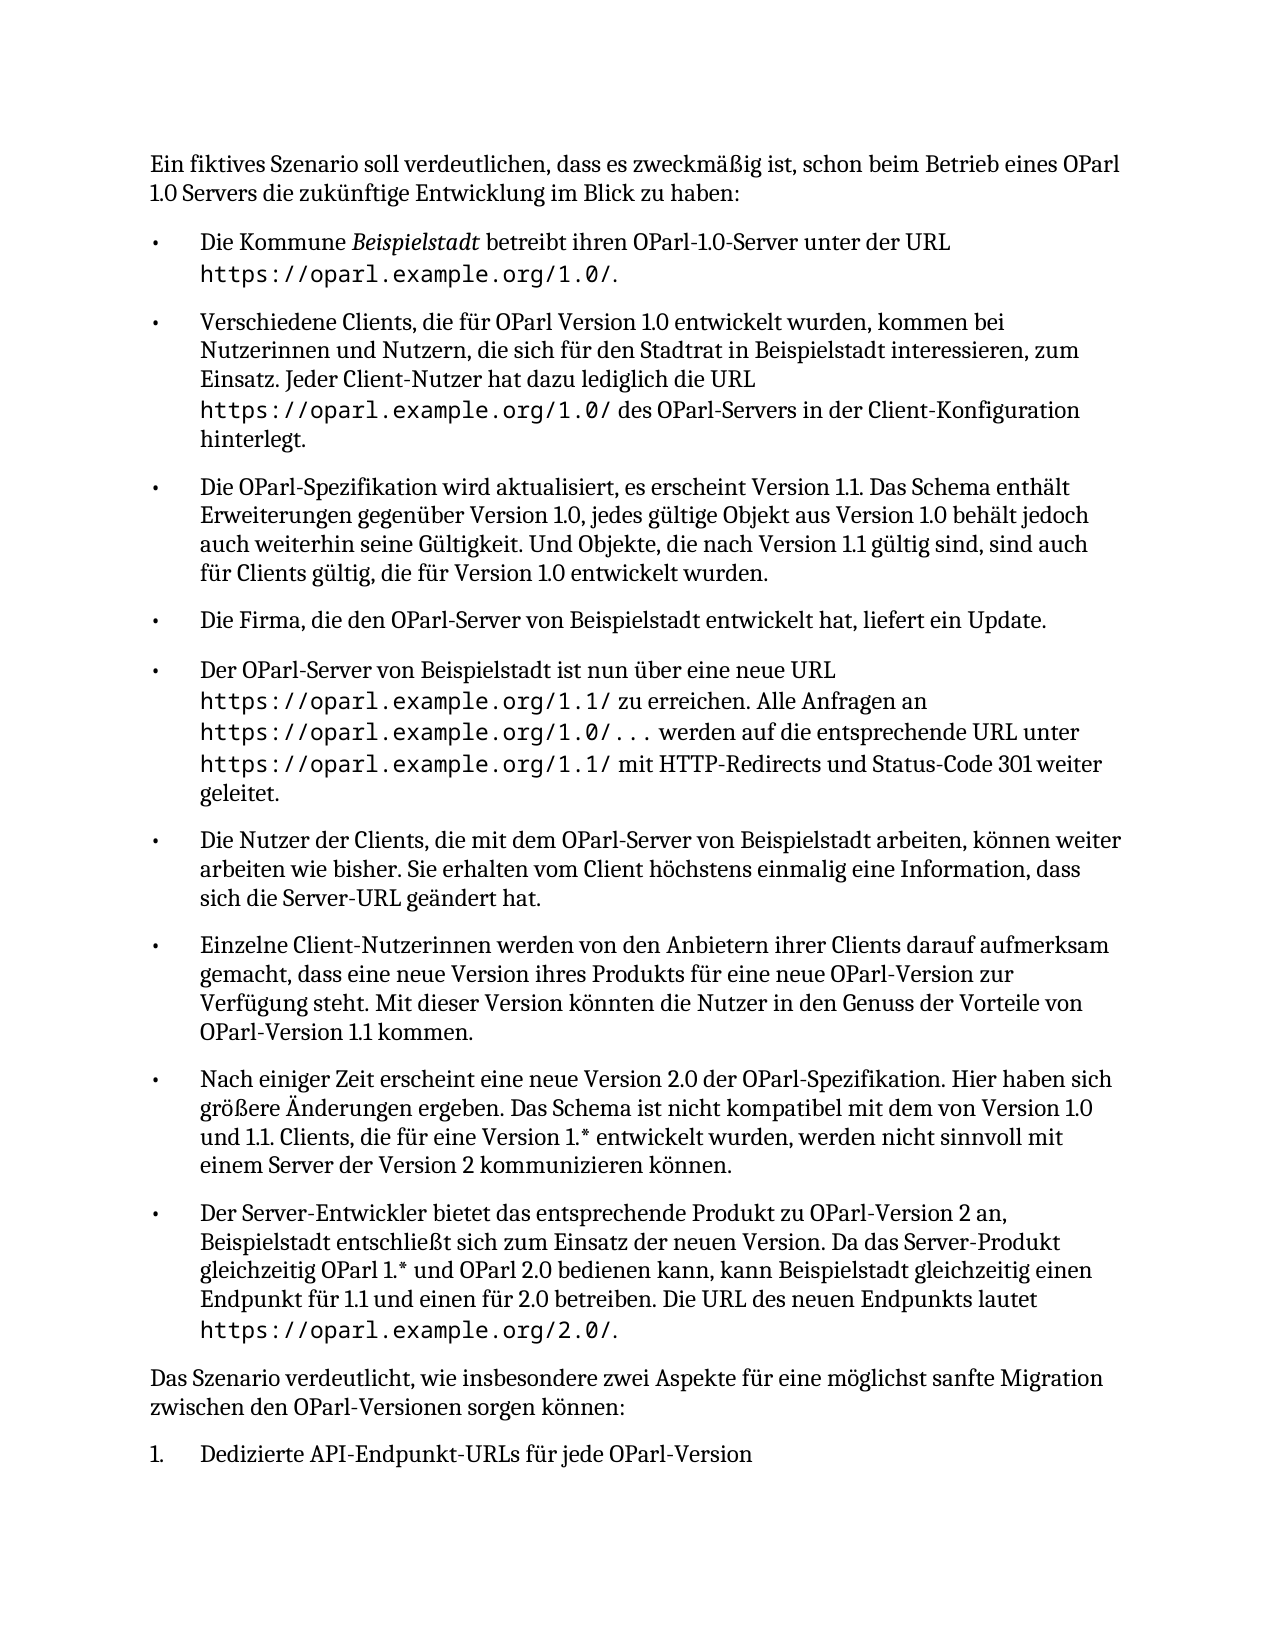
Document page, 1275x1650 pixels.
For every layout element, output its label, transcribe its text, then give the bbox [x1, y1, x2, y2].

list Der OParl-Server von Beispielstadt ist nun über eine neue URL https://oparl.example.org/1.1/ zu erreichen. Alle Anfragen an https://oparl.example.org/1.0/... werden auf die entsprechende URL unter https://oparl.example.org/1.1/ mit HTTP-Redirects und Status-Code 301 weiter geleitet. [150, 654, 1125, 807]
text Das Szenario verdeutlicht, wie insbesondere zwei Aspekte für eine möglichst sanfte Migration zwischen den OParl-Versionen sorgen können: [150, 1364, 1125, 1421]
list Die Nutzer der Clients, die mit dem OParl-Server von Beispielstadt arbeiten, können weiter arbeiten wie bisher. Sie erhalten vom Client höchstens einmalig eine Information, dass sich die Server-URL geändert hat. [150, 826, 1125, 912]
list Dedizierte API-Endpunkt-URLs für jede OParl-Version [150, 1440, 1125, 1469]
list Die OParl-Spezifikation wird aktualisiert, es erscheint Version 1.1. Das Schema enthält Erweiterungen gegenüber Version 1.0, jedes gültige Objekt aus Version 1.0 behält jedoch auch weiterhin seine Gültigkeit. Und Objekte, die nach Version 1.1 gültig sind, sind auch für Clients gültig, die für Version 1.0 entwickelt wurden. [150, 472, 1125, 587]
list Einzelne Client-Nutzerinnen werden von den Anbietern ihrer Clients darauf aufmerksam gemacht, dass eine neue Version ihres Produkts für eine neue OParl-Version zur Verfügung steht. Mit dieser Version könnten die Nutzer in den Genuss der Vorteile von OParl-Version 1.1 kommen. [150, 931, 1125, 1046]
list Verschiedene Clients, die für OParl Version 1.0 entwickelt wurden, kommen bei Nutzerinnen und Nutzern, die sich für den Stadtrat in Beispielstadt interessieren, zum Einsatz. Jeder Client-Nutzer hat dazu lediglich die URL https://oparl.example.org/1.0/ des OParl-Servers in der Client-Konfiguration hinterlegt. [150, 307, 1125, 454]
list Die Firma, die den OParl-Server von Beispielstadt entwickelt hat, liefert ein Update. [150, 606, 1125, 635]
list Die Kommune Beispielstadt betreibt ihren OParl-1.0-Server unter der URL https://oparl.example.org/1.0/. [150, 226, 1125, 289]
